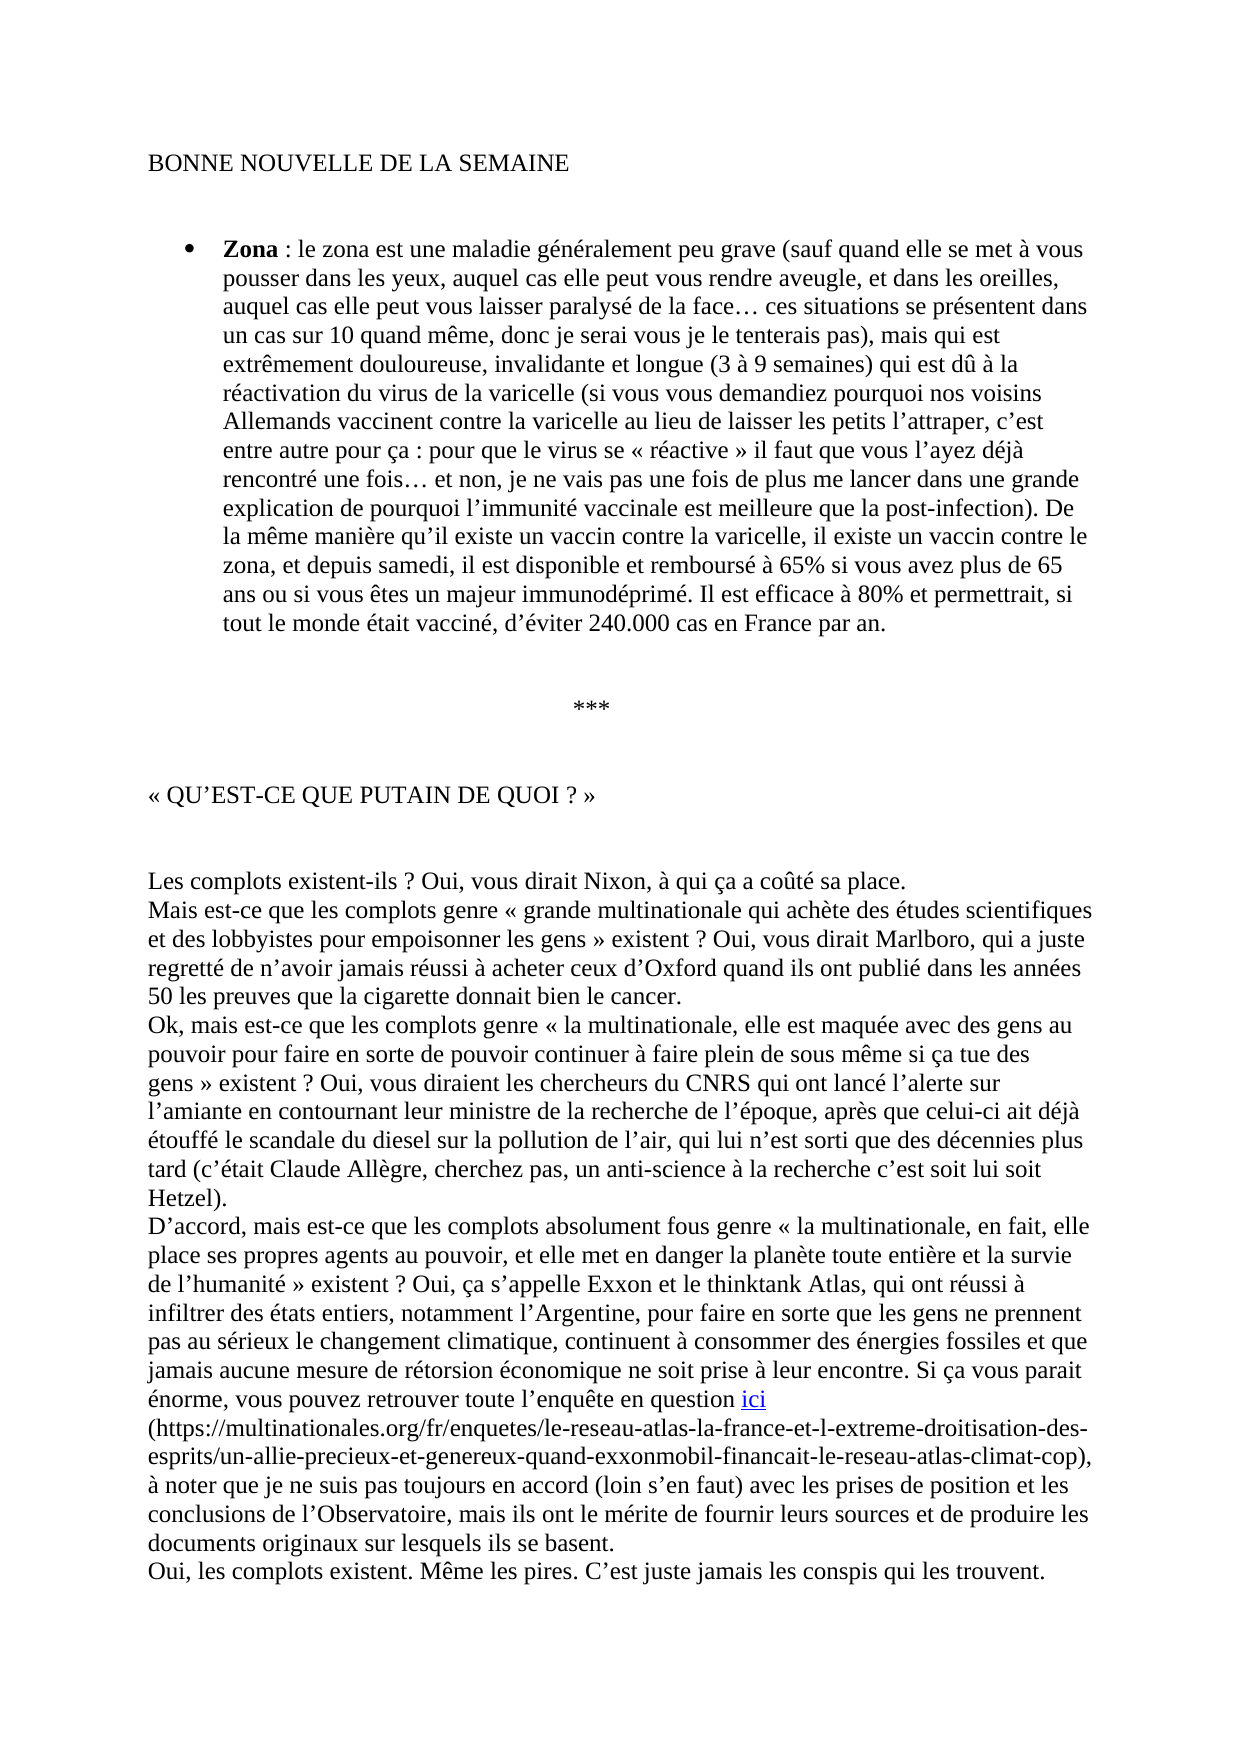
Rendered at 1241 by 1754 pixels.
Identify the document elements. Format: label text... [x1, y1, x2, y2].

subtitle BONNE NOUVELLE DE LA SEMAINE [148, 148, 1093, 176]
text Ok, mais est-ce que les complots genre « la multinationale, elle est maquée avec des gens au pouvoir pour faire en sorte de pouvoir continuer à faire plein de sous même si ça tue des gens » existent ? Oui, vous diraient les chercheurs du CNRS qui ont lancé l’alerte sur l’amiante en contournant leur ministre de la recherche de l’époque, après que celui-ci ait déjà étouffé le scandale du diesel sur la pollution de l’air, qui lui n’est sorti que des décennies plus tard (c’était Claude Allègre, cherchez pas, un anti-science à la recherche c’est soit lui soit Hetzel). [148, 1010, 1093, 1211]
text Mais est-ce que les complots genre « grande multinationale qui achète des études scientifiques et des lobbyistes pour empoisonner les gens » existent ? Oui, vous dirait Marlboro, qui a juste regretté de n’avoir jamais réussi à acheter ceux d’Oxford quand ils ont publié dans les années 50 les preuves que la cigarette donnait bien le cancer. [148, 895, 1093, 1010]
list Zona : le zona est une maladie généralement peu grave (sauf quand elle se met à vous pousser dans les yeux, auquel cas elle peut vous rendre aveugle, et dans les oreilles, auquel cas elle peut vous laisser paralysé de la face… ces situations se présentent dans un cas sur 10 quand même, donc je serai vous je le tenterais pas), mais qui est extrêmement douloureuse, invalidante et longue (3 à 9 semaines) qui est dû à la réactivation du virus de la varicelle (si vous vous demandiez pourquoi nos voisins Allemands vaccinent contre la varicelle au lieu de laisser les petits l’attraper, c’est entre autre pour ça : pour que le virus se « réactive » il faut que vous l’ayez déjà rencontré une fois… et non, je ne vais pas une fois de plus me lancer dans une grande explication de pourquoi l’immunité vaccinale est meilleure que la post-infection). De la même manière qu’il existe un vaccin contre la varicelle, il existe un vaccin contre le zona, et depuis samedi, il est disponible et remboursé à 65% si vous avez plus de 65 ans ou si vous êtes un majeur immunodéprimé. Il est efficace à 80% et permettrait, si tout le monde était vacciné, d’éviter 240.000 cas en France par an. [185, 234, 1093, 636]
subtitle « QU’EST-CE QUE PUTAIN DE QUOI ? » [148, 780, 1093, 809]
text D’accord, mais est-ce que les complots absolument fous genre « la multinationale, en fait, elle place ses propres agents au pouvoir, et elle met en danger la planète toute entière et la survie de l’humanité » existent ? Oui, ça s’appelle Exxon et le thinktank Atlas, qui ont réussi à infiltrer des états entiers, notamment l’Argentine, pour faire en sorte que les gens ne prennent pas au sérieux le changement climatique, continuent à consommer des énergies fossiles et que jamais aucune mesure de rétorsion économique ne soit prise à leur encontre. Si ça vous parait énorme, vous pouvez retrouver toute l’enquête en question ici (https://multinationales.org/fr/enquetes/le-reseau-atlas-la-france-et-l-extreme-droitisation-des-esprits/un-allie-precieux-et-genereux-quand-exxonmobil-financait-le-reseau-atlas-climat-cop), à noter que je ne suis pas toujours en accord (loin s’en faut) avec les prises de position et les conclusions de l’Observatoire, mais ils ont le mérite de fournir leurs sources et de produire les documents originaux sur lesquels ils se basent. [148, 1211, 1093, 1556]
text Oui, les complots existent. Même les pires. C’est juste jamais les conspis qui les trouvent. [148, 1556, 1093, 1585]
text *** [148, 694, 1093, 723]
text Les complots existent-ils ? Oui, vous dirait Nixon, à qui ça a coûté sa place. [148, 866, 1093, 895]
